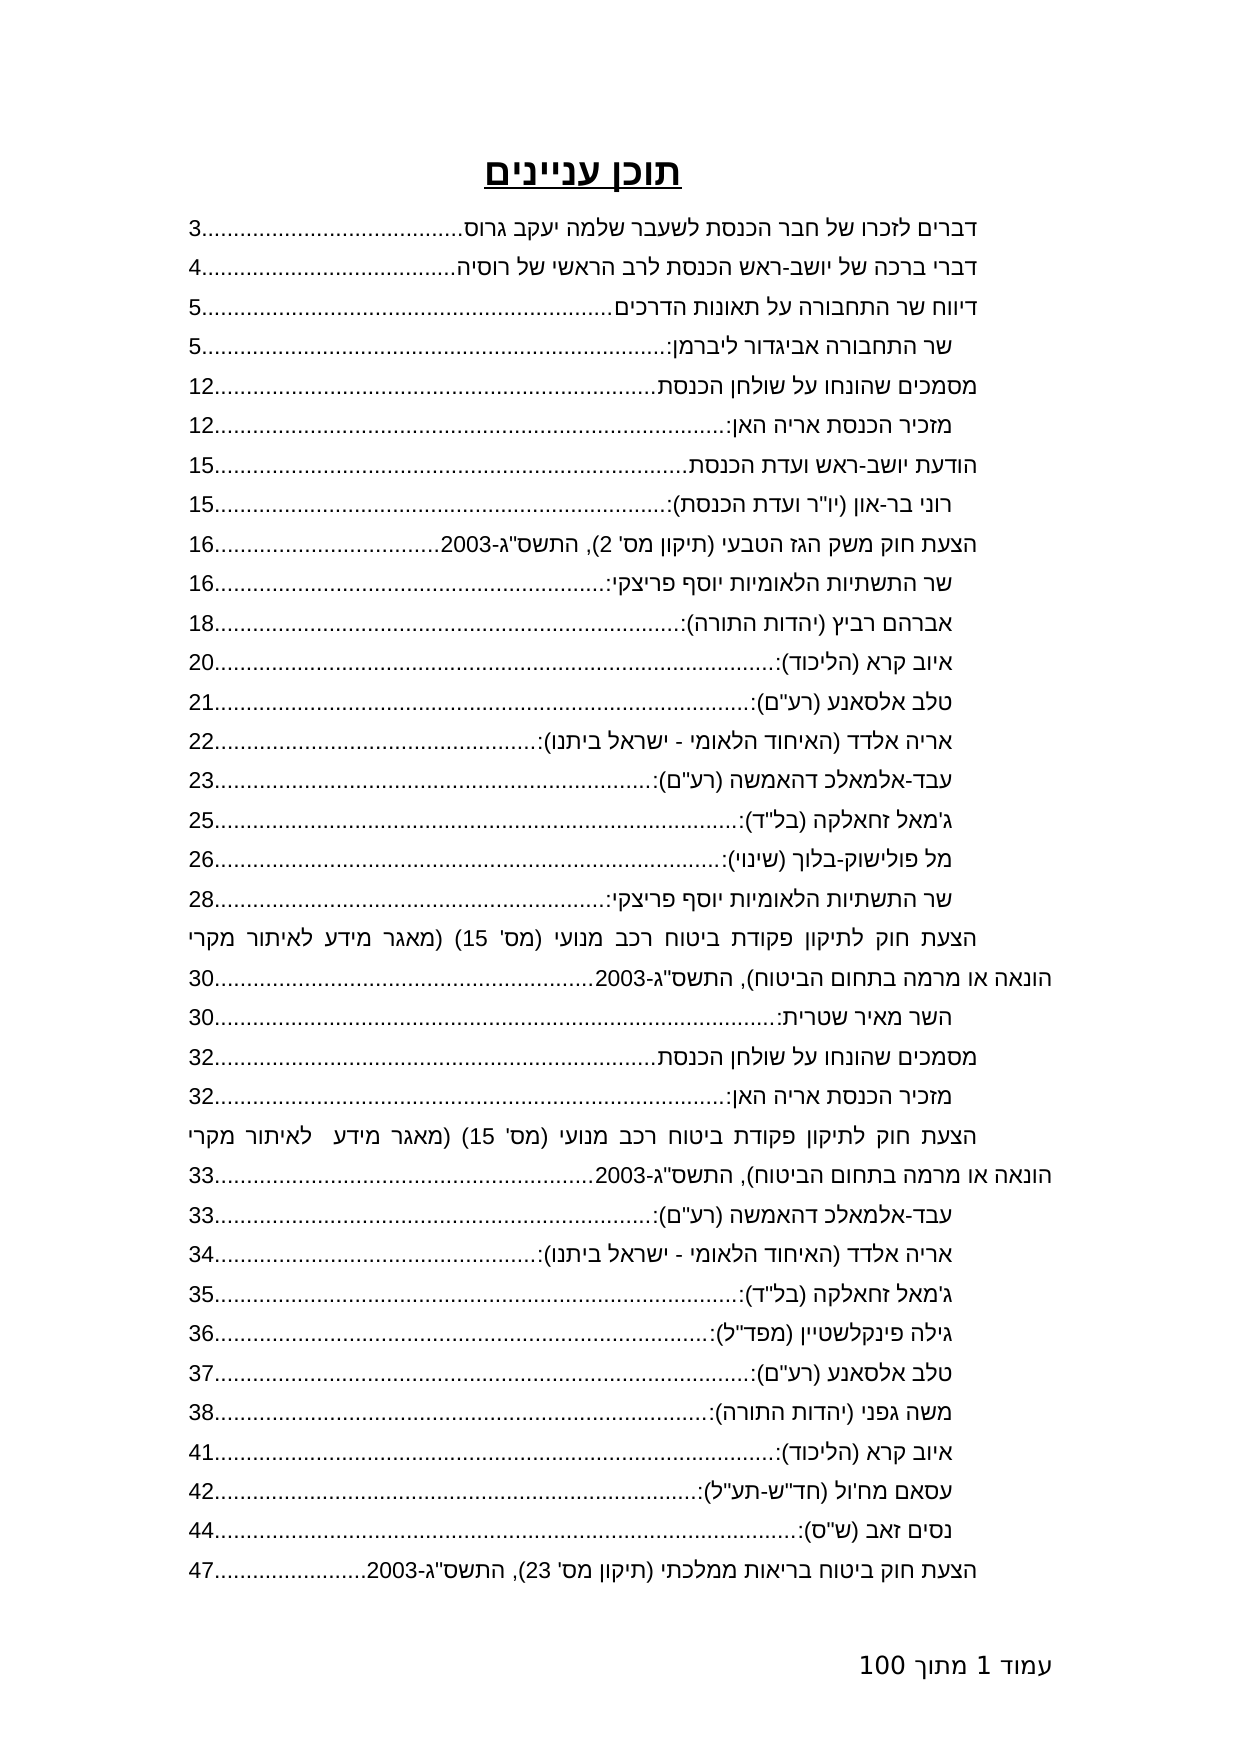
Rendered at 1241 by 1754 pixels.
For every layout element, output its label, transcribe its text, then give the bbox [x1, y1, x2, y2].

text שר התשתיות הלאומיות יוסף פריצקי: 16 [187, 570, 1028, 596]
text דברים לזכרו של חבר הכנסת לשעבר שלמה יעקב גרוס 3 [187, 215, 1053, 241]
text הצעת חוק לתיקון פקודת ביטוח רכב מנועי (מס' 15) (מאגר מידע לאיתור מקרי הונאה או מרמה בתחום הביטוח), התשס"ג-2003 33 [187, 1123, 1053, 1188]
text ג'מאל זחאלקה (בל"ד): 25 [187, 807, 1028, 833]
text מסמכים שהונחו על שולחן הכנסת 32 [187, 1044, 1053, 1070]
text עבד-אלמאלכ דהאמשה (רע"ם): 23 [187, 767, 1028, 794]
text מל פולישוק-בלוך (שינוי): 26 [187, 846, 1028, 873]
text אריה אלדד (האיחוד הלאומי - ישראל ביתנו): 22 [187, 728, 1028, 754]
text רוני בר-און (יו"ר ועדת הכנסת): 15 [187, 491, 1028, 517]
text טלב אלסאנע (רע"ם): 37 [187, 1359, 1028, 1386]
text עבד-אלמאלכ דהאמשה (רע"ם): 33 [187, 1202, 1028, 1228]
text שר התחבורה אביגדור ליברמן: 5 [187, 333, 1028, 359]
text אריה אלדד (האיחוד הלאומי - ישראל ביתנו): 34 [187, 1241, 1028, 1267]
text ג'מאל זחאלקה (בל"ד): 35 [187, 1281, 1028, 1307]
text מסמכים שהונחו על שולחן הכנסת 12 [187, 373, 1053, 399]
text גילה פינקלשטיין (מפד"ל): 36 [187, 1320, 1028, 1346]
text הודעת יושב-ראש ועדת הכנסת 15 [187, 452, 1053, 478]
text תוכן עניינים [187, 150, 1053, 193]
text טלב אלסאנע (רע"ם): 21 [187, 688, 1028, 715]
text דיווח שר התחבורה על תאונות הדרכים 5 [187, 294, 1053, 320]
text מזכיר הכנסת אריה האן: 32 [187, 1083, 1028, 1109]
text שר התשתיות הלאומיות יוסף פריצקי: 28 [187, 886, 1028, 912]
text השר מאיר שטרית: 30 [187, 1004, 1028, 1031]
text איוב קרא (הליכוד): 20 [187, 649, 1028, 675]
text מזכיר הכנסת אריה האן: 12 [187, 412, 1028, 438]
text דברי ברכה של יושב-ראש הכנסת לרב הראשי של רוסיה 4 [187, 254, 1053, 281]
text נסים זאב (ש"ס): 44 [187, 1517, 1028, 1544]
text אברהם רביץ (יהדות התורה): 18 [187, 609, 1028, 636]
text משה גפני (יהדות התורה): 38 [187, 1399, 1028, 1425]
text הצעת חוק לתיקון פקודת ביטוח רכב מנועי (מס' 15) (מאגר מידע לאיתור מקרי הונאה או מרמה בתחום הביטוח), התשס"ג-2003 30 [187, 925, 1053, 991]
text עסאם מח'ול (חד"ש-תע"ל): 42 [187, 1478, 1028, 1504]
text איוב קרא (הליכוד): 41 [187, 1438, 1028, 1465]
text הצעת חוק משק הגז הטבעי (תיקון מס' 2), התשס"ג-‏2003 16 [187, 531, 1053, 557]
text הצעת חוק ביטוח בריאות ממלכתי (תיקון מס' 23), התשס"ג-2003 47 [187, 1557, 1053, 1583]
